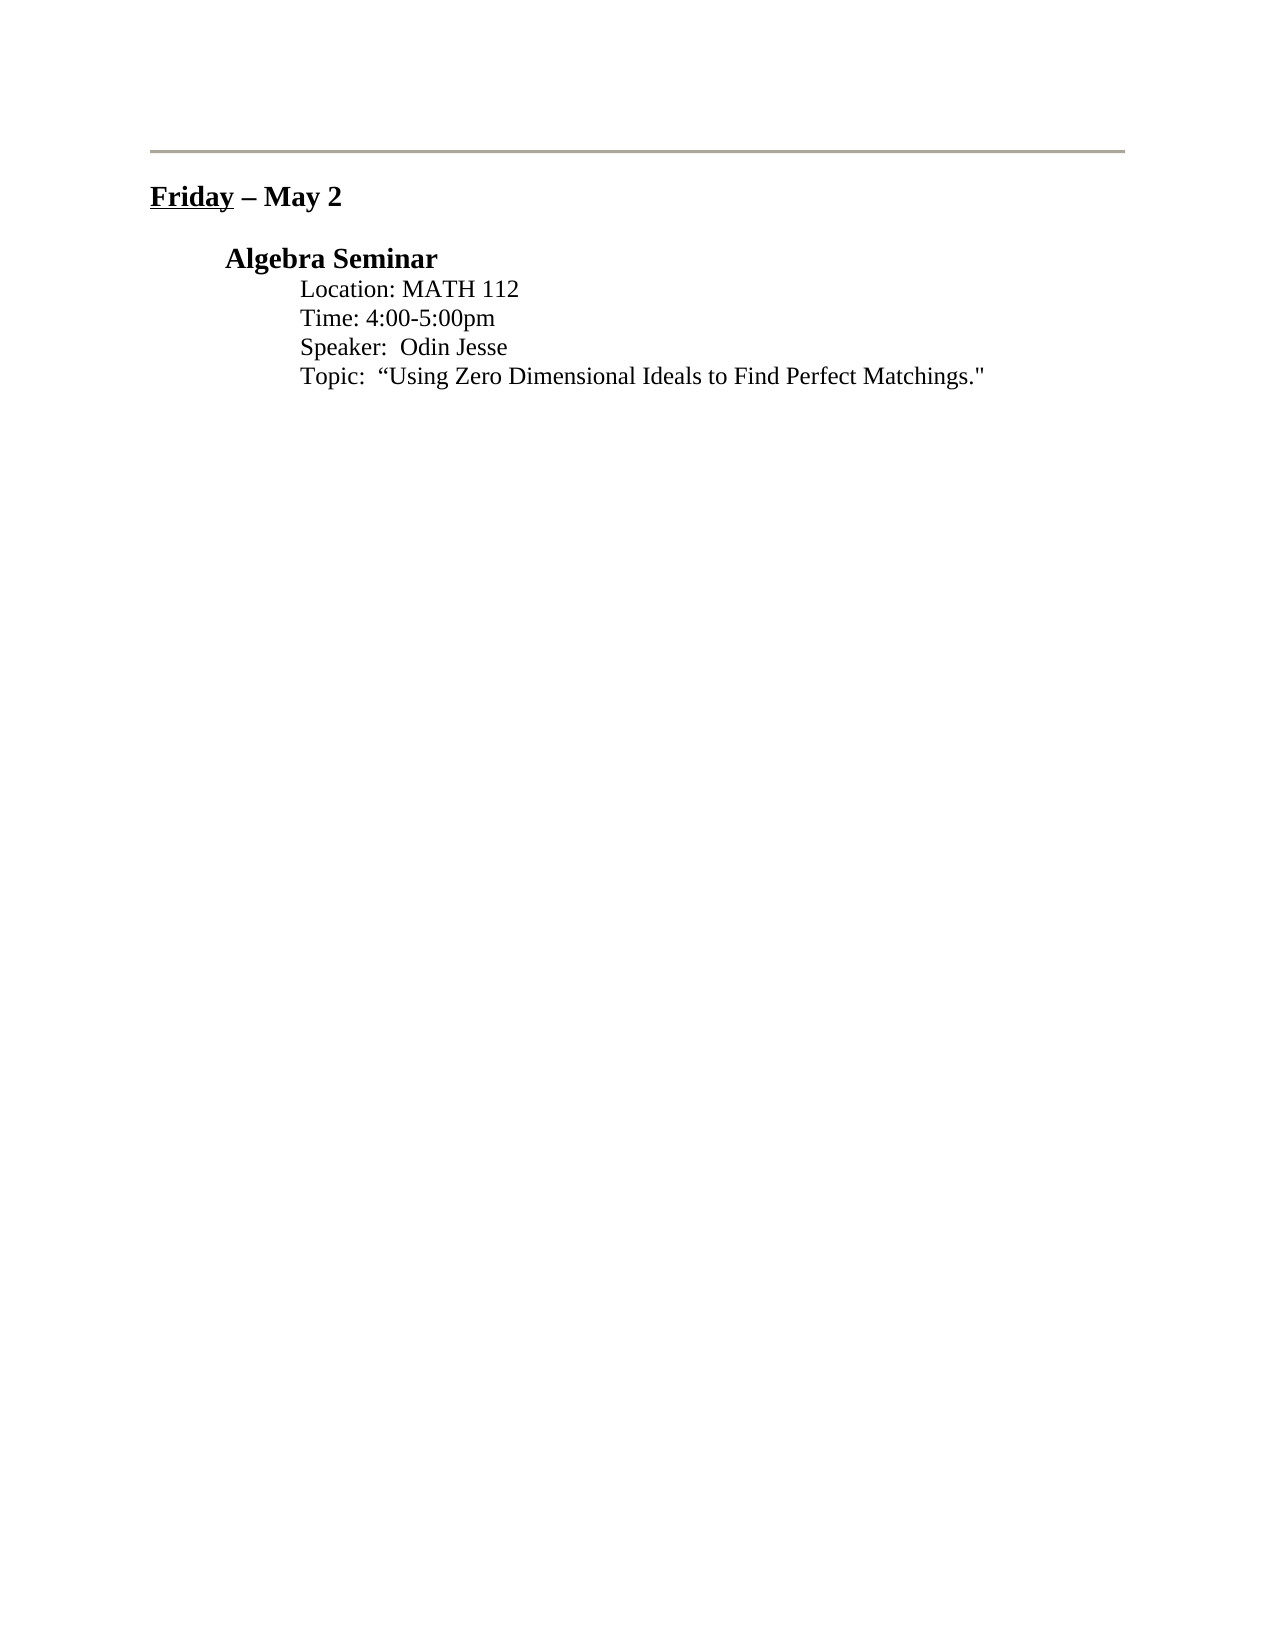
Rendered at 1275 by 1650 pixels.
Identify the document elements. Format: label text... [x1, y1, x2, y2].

text Location: MATH 112 [225, 274, 1125, 303]
text Friday – May 2 [150, 179, 1125, 212]
text Topic: “Using Zero Dimensional Ideals to Find Perfect Matchings." [225, 361, 1125, 389]
text Speaker: Odin Jesse [150, 332, 1125, 361]
text Algebra Seminar [150, 241, 1125, 274]
text Time: 4:00-5:00pm [150, 303, 1125, 332]
